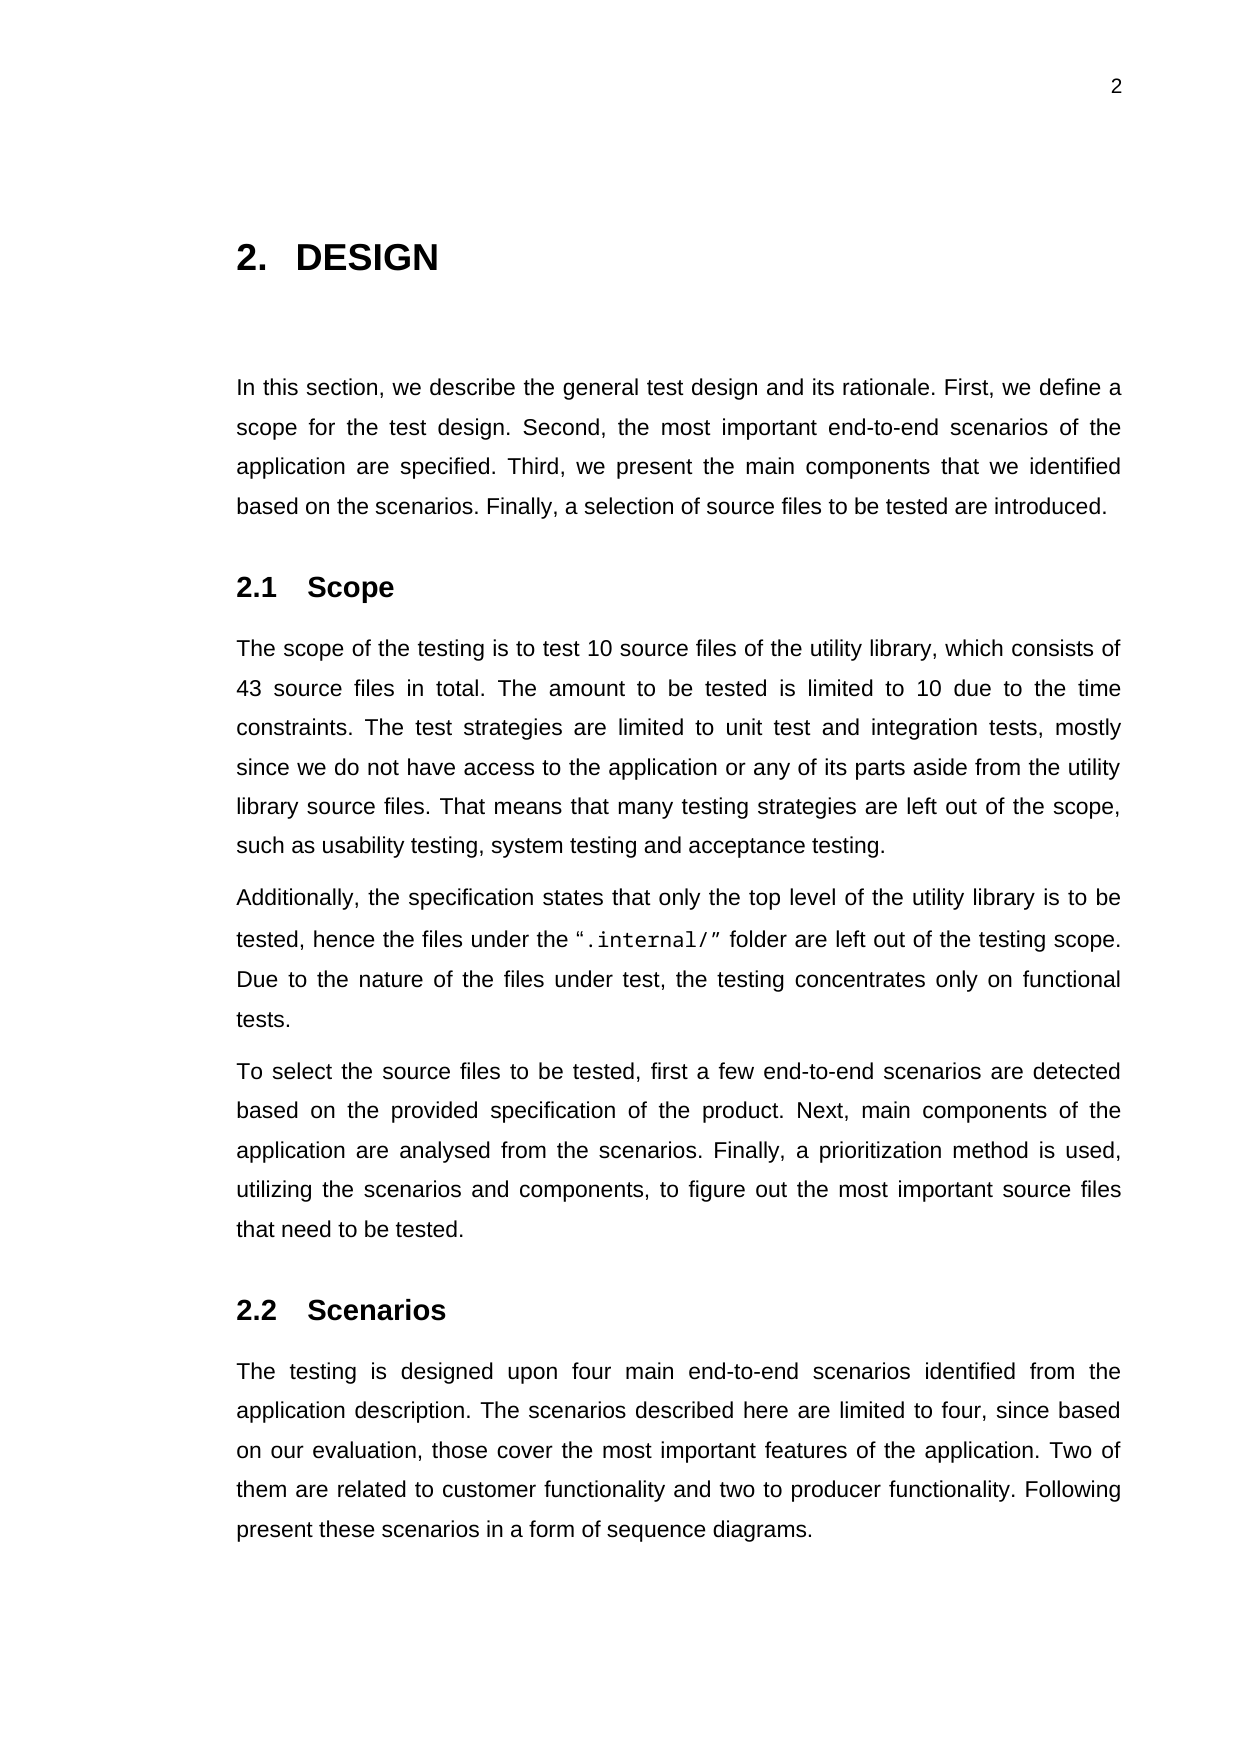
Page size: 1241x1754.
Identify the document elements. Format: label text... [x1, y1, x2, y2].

text To select the source files to be tested, first a few end-to-end scenarios are detected based on the provided specification of the product. Next, main components of the application are analysed from the scenarios. Finally, a prioritization method is used, utilizing the scenarios and components, to figure out the most important source files that need to be tested. [236, 1058, 1122, 1242]
subtitle Scenarios [236, 1293, 1122, 1326]
text Additionally, the specification states that only the top level of the utility library is to be tested, hence the files under the “.internal/” folder are left out of the testing scope. Due to the nature of the files under test, the testing concentrates only on functional tests. [236, 884, 1122, 1032]
text The testing is designed upon four main end-to-end scenarios identified from the application description. The scenarios described here are limited to four, since based on our evaluation, those cover the most important features of the application. Two of them are related to customer functionality and two to producer functionality. Following present these scenarios in a form of sequence diagrams. [236, 1358, 1122, 1542]
text The scope of the testing is to test 10 source files of the utility library, which consists of 43 source files in total. The amount to be tested is limited to 10 due to the time constraints. The test strategies are limited to unit test and integration tests, mostly since we do not have access to the application or any of its parts aside from the utility library source files. That means that many testing strategies are left out of the scope, such as usability testing, system testing and acceptance testing. [236, 635, 1122, 859]
subtitle Design [236, 235, 1122, 278]
text In this section, we describe the general test design and its rationale. First, we define a scope for the test design. Second, the most important end-to-end scenarios of the application are specified. Third, we present the main components that we identified based on the scenarios. Finally, a selection of source files to be tested are introduced. [236, 374, 1122, 519]
subtitle Scope [236, 570, 1122, 603]
